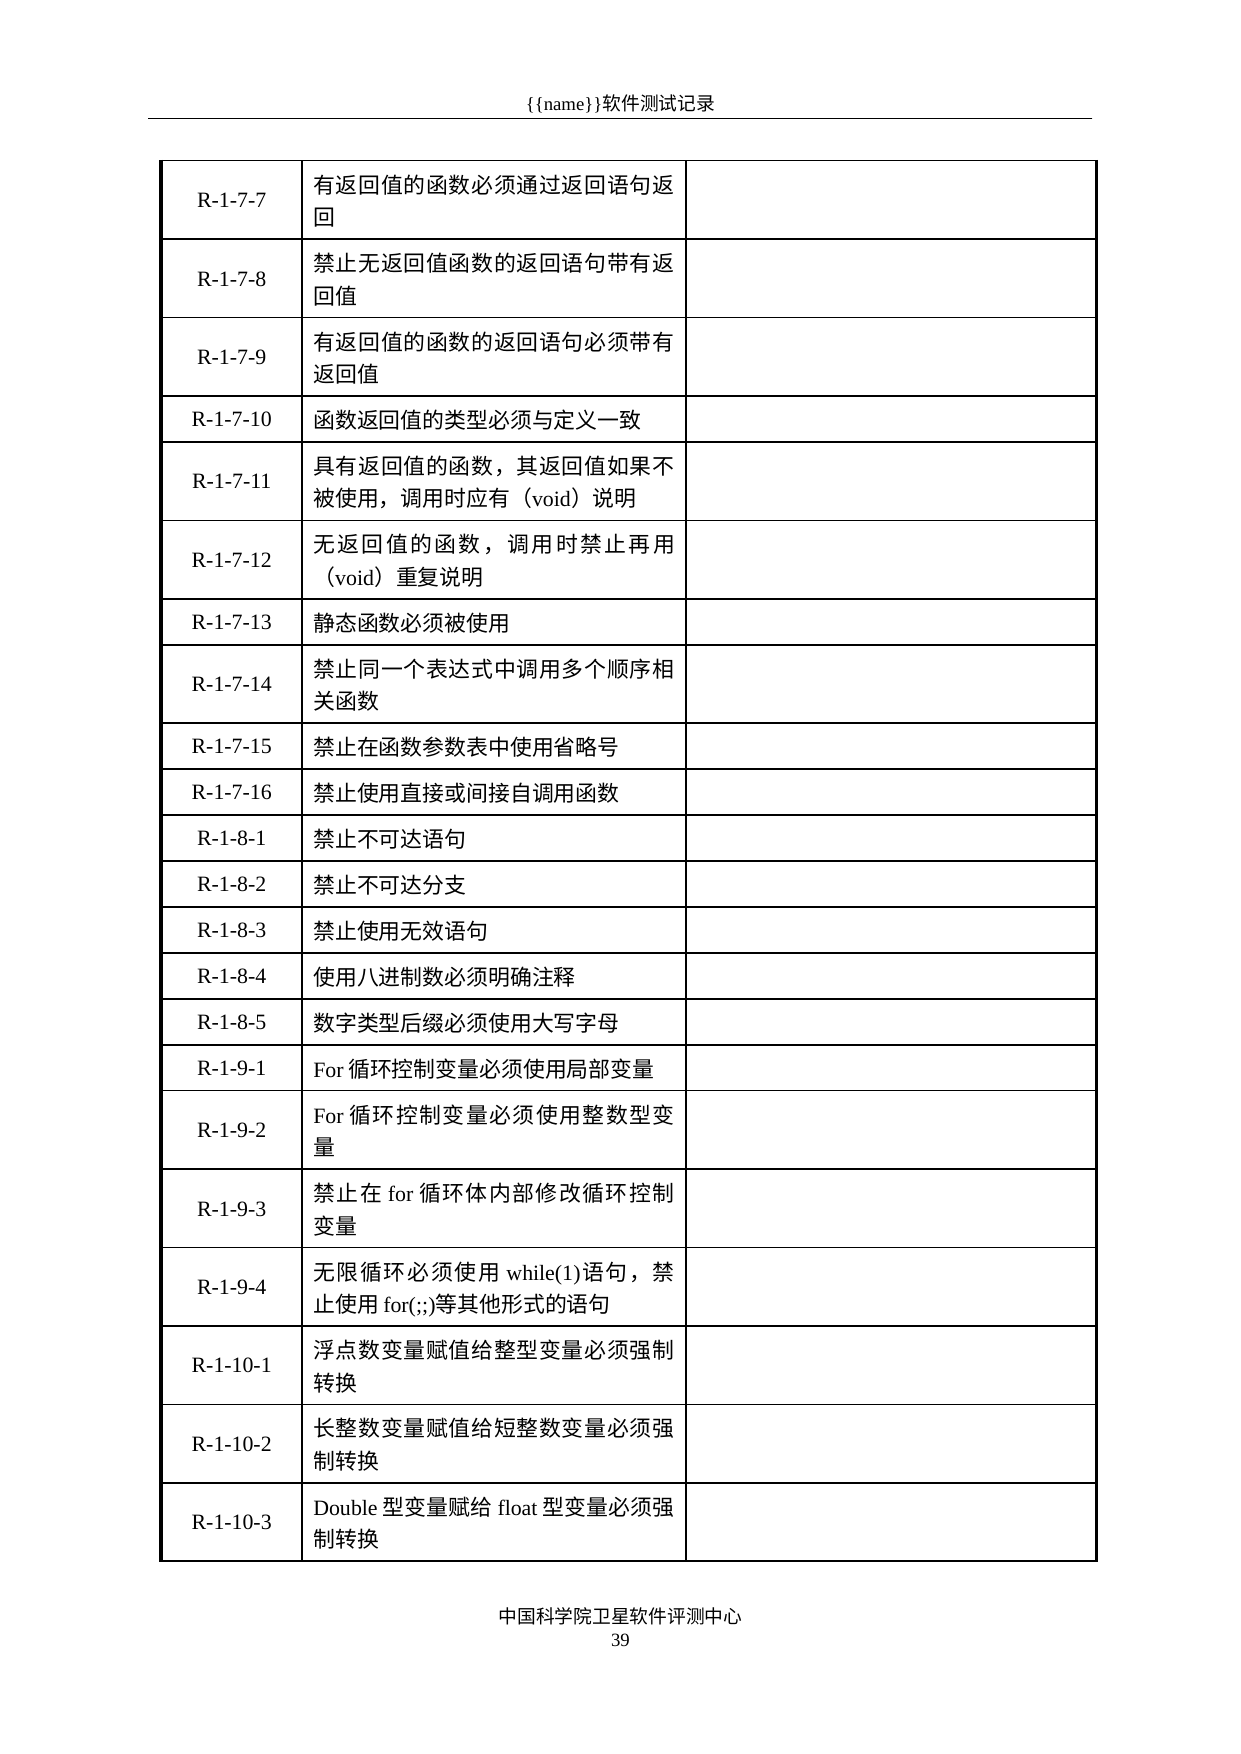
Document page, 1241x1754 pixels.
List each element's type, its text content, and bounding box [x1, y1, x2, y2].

table_cell R-1-9-2 [163, 1091, 301, 1168]
table_cell For循环控制变量必须使用局部变量 [303, 1046, 685, 1090]
table_cell 无返回值的函数，调用时禁止再用（void）重复说明 [303, 521, 685, 598]
table_cell 函数返回值的类型必须与定义一致 [303, 397, 685, 441]
table_cell [687, 1405, 1095, 1482]
table_cell R-1-7-8 [163, 240, 301, 317]
table_cell R-1-7-16 [163, 770, 301, 814]
table_cell Double型变量赋给float型变量必须强制转换 [303, 1484, 685, 1560]
table_cell [687, 1000, 1095, 1044]
table_cell 禁止使用无效语句 [303, 908, 685, 952]
table_cell [687, 1327, 1095, 1403]
table_cell 禁止在函数参数表中使用省略号 [303, 724, 685, 768]
table_cell 具有返回值的函数，其返回值如果不被使用，调用时应有（void）说明 [303, 443, 685, 519]
table_cell [687, 521, 1095, 598]
table_cell R-1-7-11 [163, 443, 301, 519]
table_cell 使用八进制数必须明确注释 [303, 954, 685, 998]
table_cell [687, 1091, 1095, 1168]
table_cell 禁止不可达语句 [303, 816, 685, 860]
table_cell R-1-7-10 [163, 397, 301, 441]
table_cell R-1-8-4 [163, 954, 301, 998]
table_cell [687, 600, 1095, 644]
table_cell [687, 862, 1095, 906]
table_cell [687, 724, 1095, 768]
table_cell 禁止在for循环体内部修改循环控制变量 [303, 1170, 685, 1247]
table_cell R-1-7-7 [163, 161, 301, 238]
table_cell R-1-8-3 [163, 908, 301, 952]
table_cell [687, 1248, 1095, 1325]
table_cell 有返回值的函数必须通过返回语句返回 [303, 161, 685, 238]
table_cell [687, 161, 1095, 238]
table_cell R-1-7-13 [163, 600, 301, 644]
table_cell 浮点数变量赋值给整型变量必须强制转换 [303, 1327, 685, 1403]
table_cell R-1-9-1 [163, 1046, 301, 1090]
table_cell [687, 646, 1095, 722]
table_cell [687, 1046, 1095, 1090]
table_cell R-1-7-15 [163, 724, 301, 768]
table_cell R-1-8-5 [163, 1000, 301, 1044]
table_cell R-1-7-12 [163, 521, 301, 598]
table_cell R-1-8-1 [163, 816, 301, 860]
table_cell [687, 908, 1095, 952]
table_cell R-1-9-4 [163, 1248, 301, 1325]
table_cell 禁止使用直接或间接自调用函数 [303, 770, 685, 814]
table_cell [687, 1484, 1095, 1560]
table_cell 数字类型后缀必须使用大写字母 [303, 1000, 685, 1044]
table_cell R-1-10-2 [163, 1405, 301, 1482]
table_cell [687, 1170, 1095, 1247]
table_cell [687, 397, 1095, 441]
table_cell [687, 318, 1095, 395]
table_cell [687, 240, 1095, 317]
table_cell 有返回值的函数的返回语句必须带有返回值 [303, 318, 685, 395]
table_cell 禁止无返回值函数的返回语句带有返回值 [303, 240, 685, 317]
table_cell 无限循环必须使用while(1)语句，禁止使用for(;;)等其他形式的语句 [303, 1248, 685, 1325]
table_cell [687, 816, 1095, 860]
table_cell 长整数变量赋值给短整数变量必须强制转换 [303, 1405, 685, 1482]
table_cell R-1-8-2 [163, 862, 301, 906]
table_cell R-1-9-3 [163, 1170, 301, 1247]
table_cell R-1-10-1 [163, 1327, 301, 1403]
table_cell [687, 954, 1095, 998]
table_cell 禁止不可达分支 [303, 862, 685, 906]
table_cell [687, 443, 1095, 519]
table_cell R-1-7-9 [163, 318, 301, 395]
table_cell 禁止同一个表达式中调用多个顺序相关函数 [303, 646, 685, 722]
table_cell 静态函数必须被使用 [303, 600, 685, 644]
table_cell R-1-7-14 [163, 646, 301, 722]
table_cell R-1-10-3 [163, 1484, 301, 1560]
table_cell [687, 770, 1095, 814]
table_cell For循环控制变量必须使用整数型变量 [303, 1091, 685, 1168]
